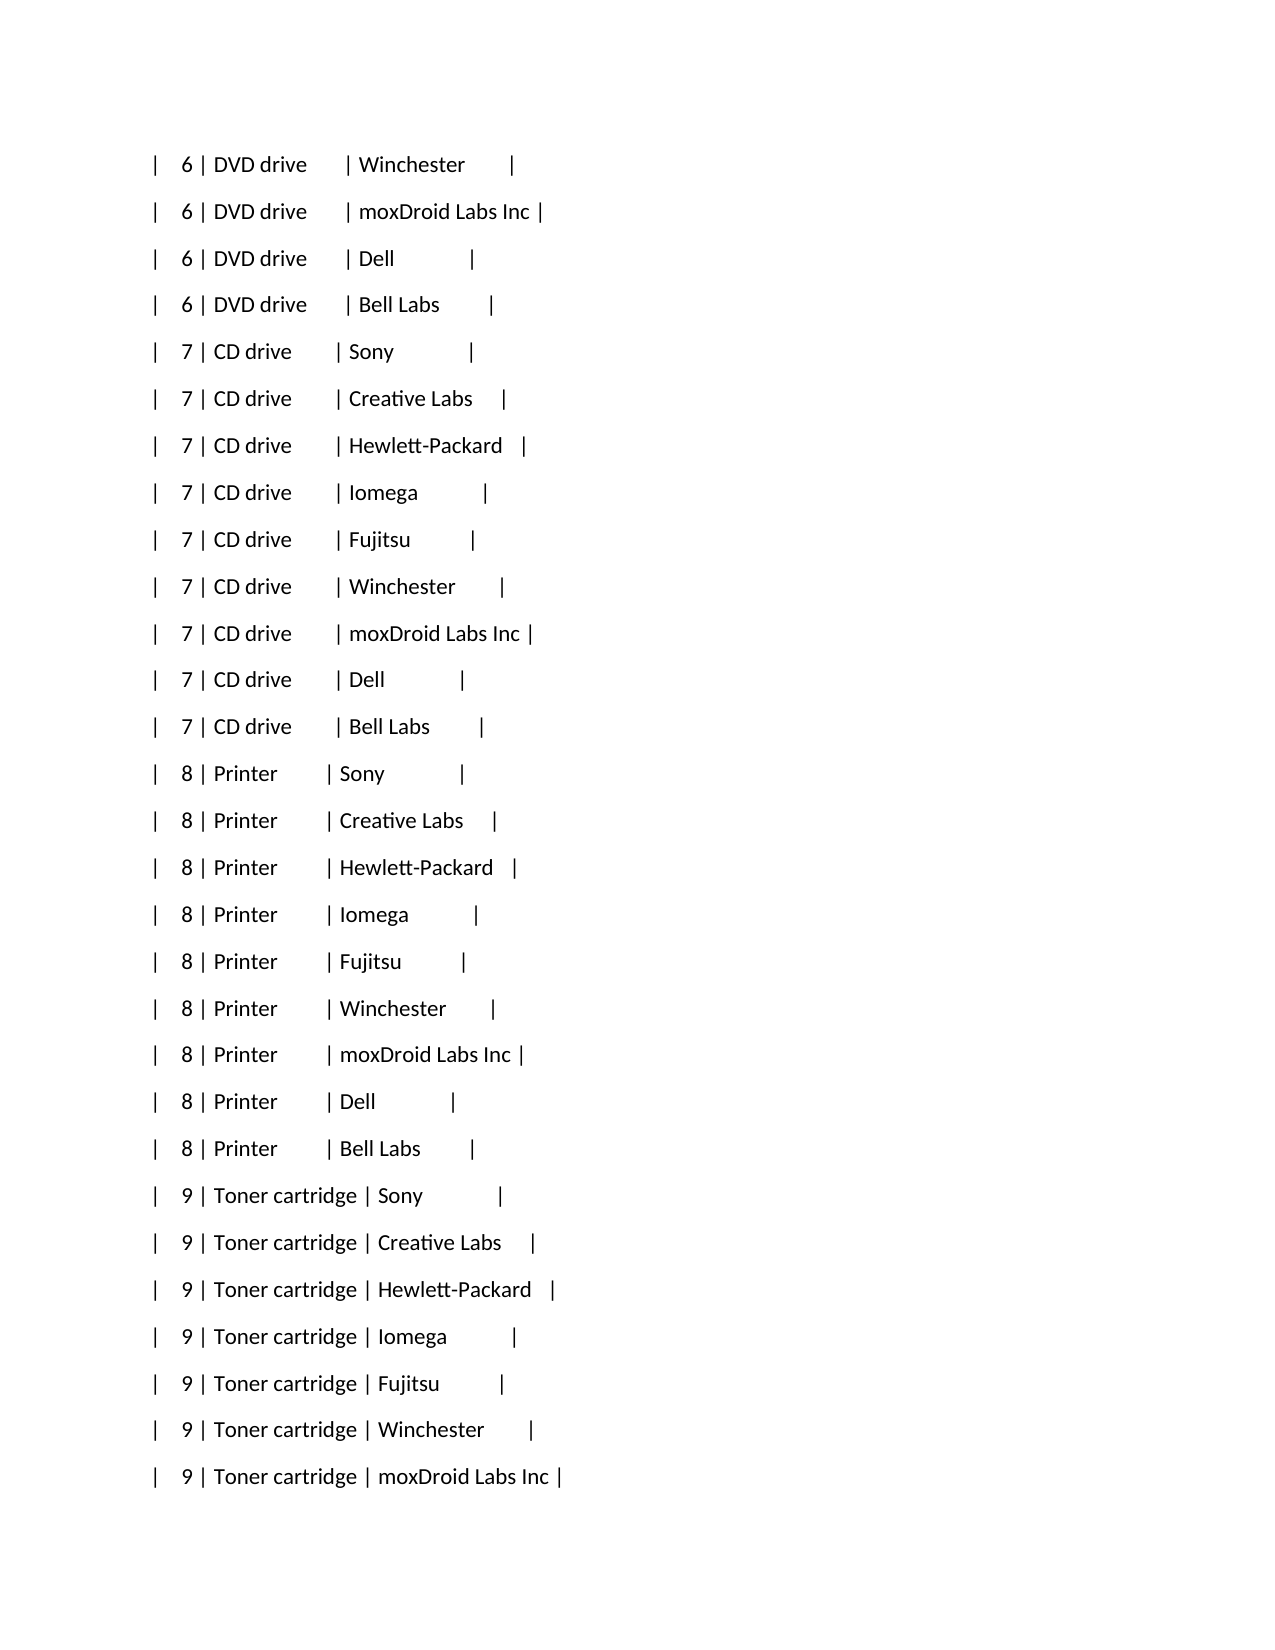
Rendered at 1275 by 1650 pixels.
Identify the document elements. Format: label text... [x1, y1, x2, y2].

text | 7 | CD drive | Fujitsu | [150, 525, 1125, 553]
text | 7 | CD drive | Dell | [150, 666, 1125, 694]
text | 8 | Printer | Dell | [150, 1087, 1125, 1116]
text | 9 | Toner cartridge | Hewlett-Packard | [150, 1275, 1125, 1303]
text | 8 | Printer | Hewlett-Packard | [150, 853, 1125, 881]
text | 7 | CD drive | Hewlett-Packard | [150, 431, 1125, 459]
text | 7 | CD drive | Winchester | [150, 572, 1125, 600]
text | 9 | Toner cartridge | Iomega | [150, 1322, 1125, 1350]
text | 8 | Printer | moxDroid Labs Inc | [150, 1041, 1125, 1069]
text | 9 | Toner cartridge | Sony | [150, 1181, 1125, 1209]
text | 7 | CD drive | Creative Labs | [150, 384, 1125, 412]
text | 8 | Printer | Creative Labs | [150, 806, 1125, 834]
text | 9 | Toner cartridge | Winchester | [150, 1416, 1125, 1444]
text | 8 | Printer | Winchester | [150, 994, 1125, 1022]
text | 8 | Printer | Sony | [150, 759, 1125, 787]
text | 7 | CD drive | Iomega | [150, 478, 1125, 506]
text | 6 | DVD drive | Bell Labs | [150, 291, 1125, 319]
text | 8 | Printer | Iomega | [150, 900, 1125, 928]
text | 6 | DVD drive | Dell | [150, 244, 1125, 272]
text | 6 | DVD drive | moxDroid Labs Inc | [150, 197, 1125, 225]
text | 6 | DVD drive | Winchester | [150, 150, 1125, 178]
text | 8 | Printer | Bell Labs | [150, 1134, 1125, 1162]
text | 7 | CD drive | Bell Labs | [150, 712, 1125, 741]
text | 7 | CD drive | moxDroid Labs Inc | [150, 619, 1125, 647]
text | 9 | Toner cartridge | Fujitsu | [150, 1369, 1125, 1397]
text | 7 | CD drive | Sony | [150, 337, 1125, 366]
text | 9 | Toner cartridge | Creative Labs | [150, 1228, 1125, 1256]
text | 8 | Printer | Fujitsu | [150, 947, 1125, 975]
text | 9 | Toner cartridge | moxDroid Labs Inc | [150, 1462, 1125, 1491]
